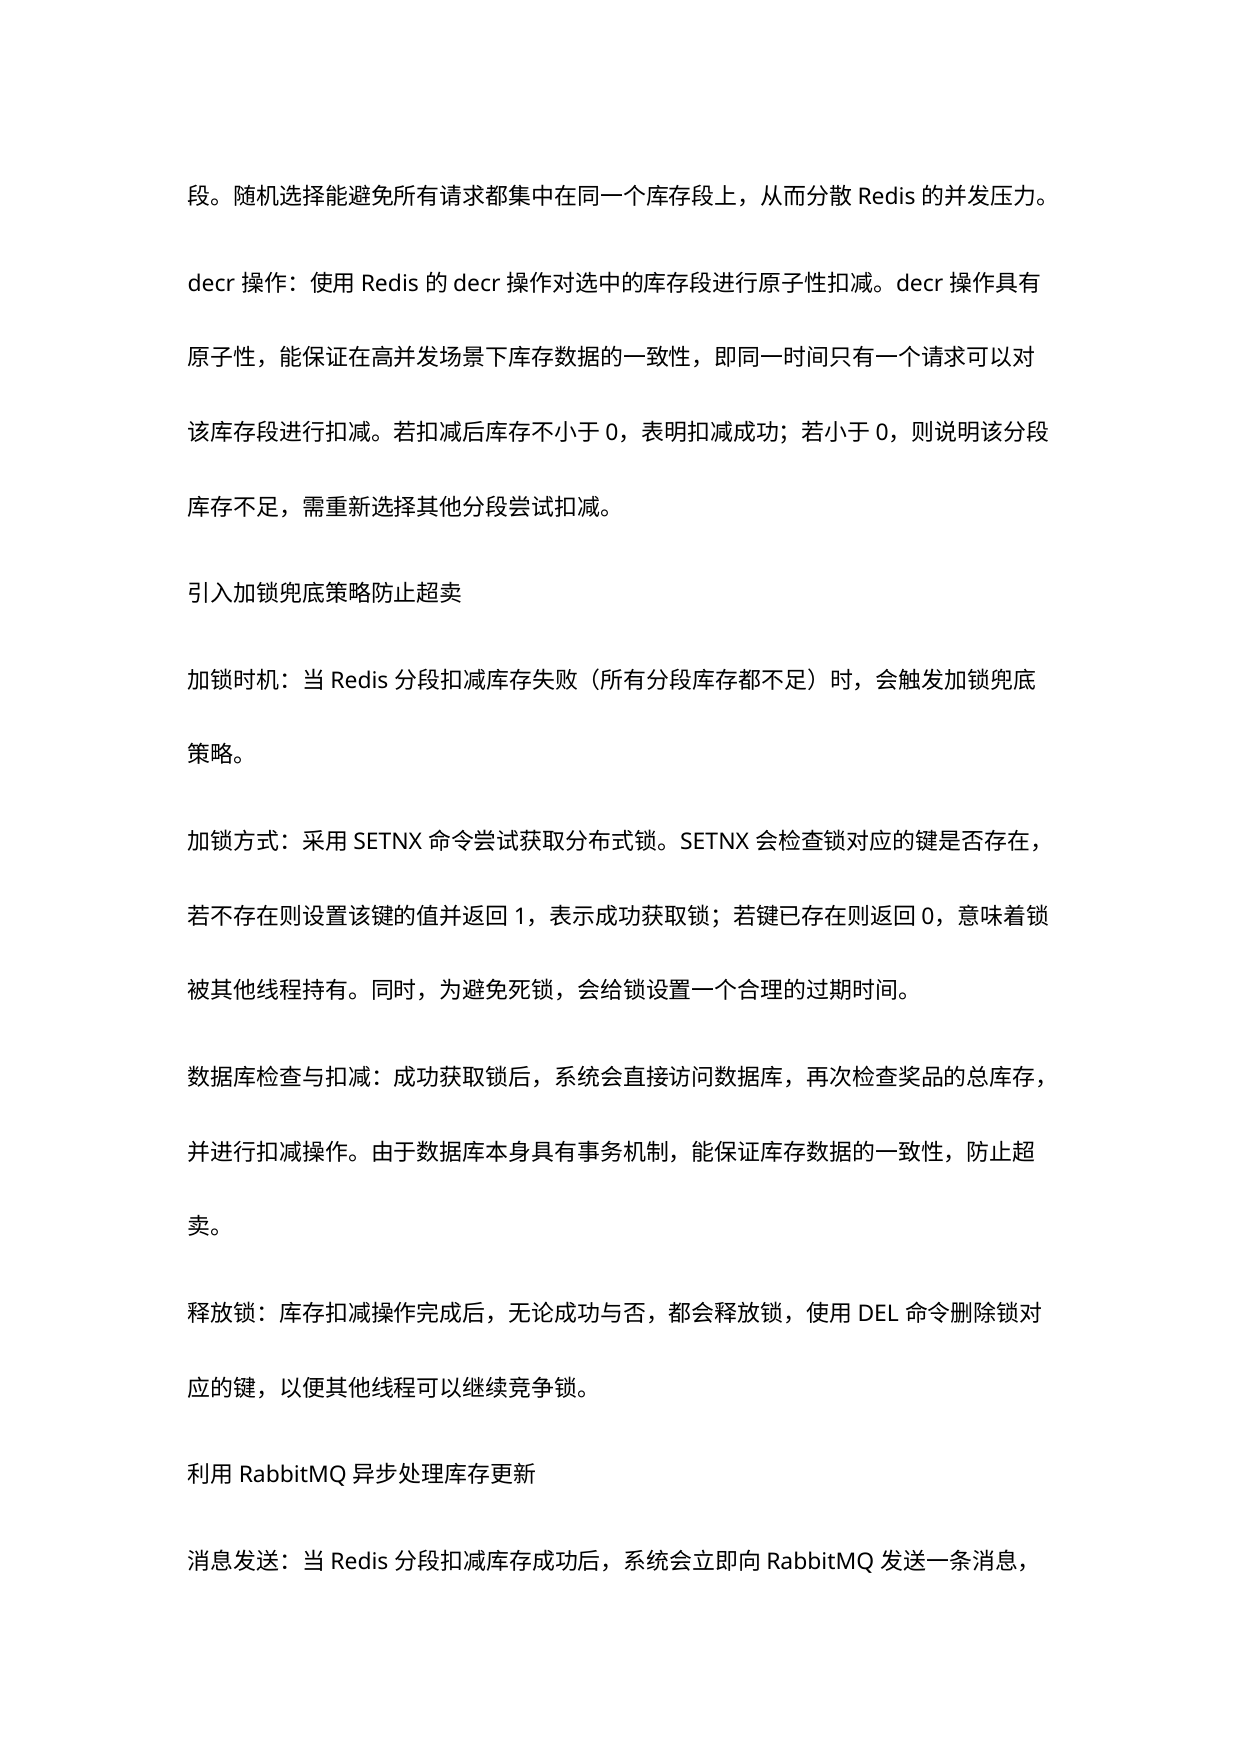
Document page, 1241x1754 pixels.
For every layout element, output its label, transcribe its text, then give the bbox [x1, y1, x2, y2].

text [187, 162, 1053, 227]
text 引入加锁兜底策略防止超卖 [187, 559, 1053, 624]
text 加锁时机：当 Redis 分段扣减库存失败（所有分段库存都不足）时，会触发加锁兜底策略。 [187, 646, 1053, 786]
text 释放锁：库存扣减操作完成后，无论成功与否，都会释放锁，使用 DEL 命令删除锁对应的键，以便其他线程可以继续竞争锁。 [187, 1279, 1053, 1419]
text 利用 RabbitMQ 异步处理库存更新 [187, 1440, 1053, 1505]
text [187, 1527, 1053, 1592]
text decr 操作：使用 Redis 的 decr 操作对选中的库存段进行原子性扣减。decr 操作具有原子性，能保证在高并发场景下库存数据的一致性，即同一时间只有一个请求可以对该库存段进行扣减。若扣减后库存不小于 0，表明扣减成功；若小于 0，则说明该分段库存不足，需重新选择其他分段尝试扣减。 [187, 249, 1053, 538]
text 数据库检查与扣减：成功获取锁后，系统会直接访问数据库，再次检查奖品的总库存，并进行扣减操作。由于数据库本身具有事务机制，能保证库存数据的一致性，防止超卖。 [187, 1043, 1053, 1257]
text 加锁方式：采用 SETNX 命令尝试获取分布式锁。SETNX 会检查锁对应的键是否存在，若不存在则设置该键的值并返回 1，表示成功获取锁；若键已存在则返回 0，意味着锁被其他线程持有。同时，为避免死锁，会给锁设置一个合理的过期时间。 [187, 807, 1053, 1021]
